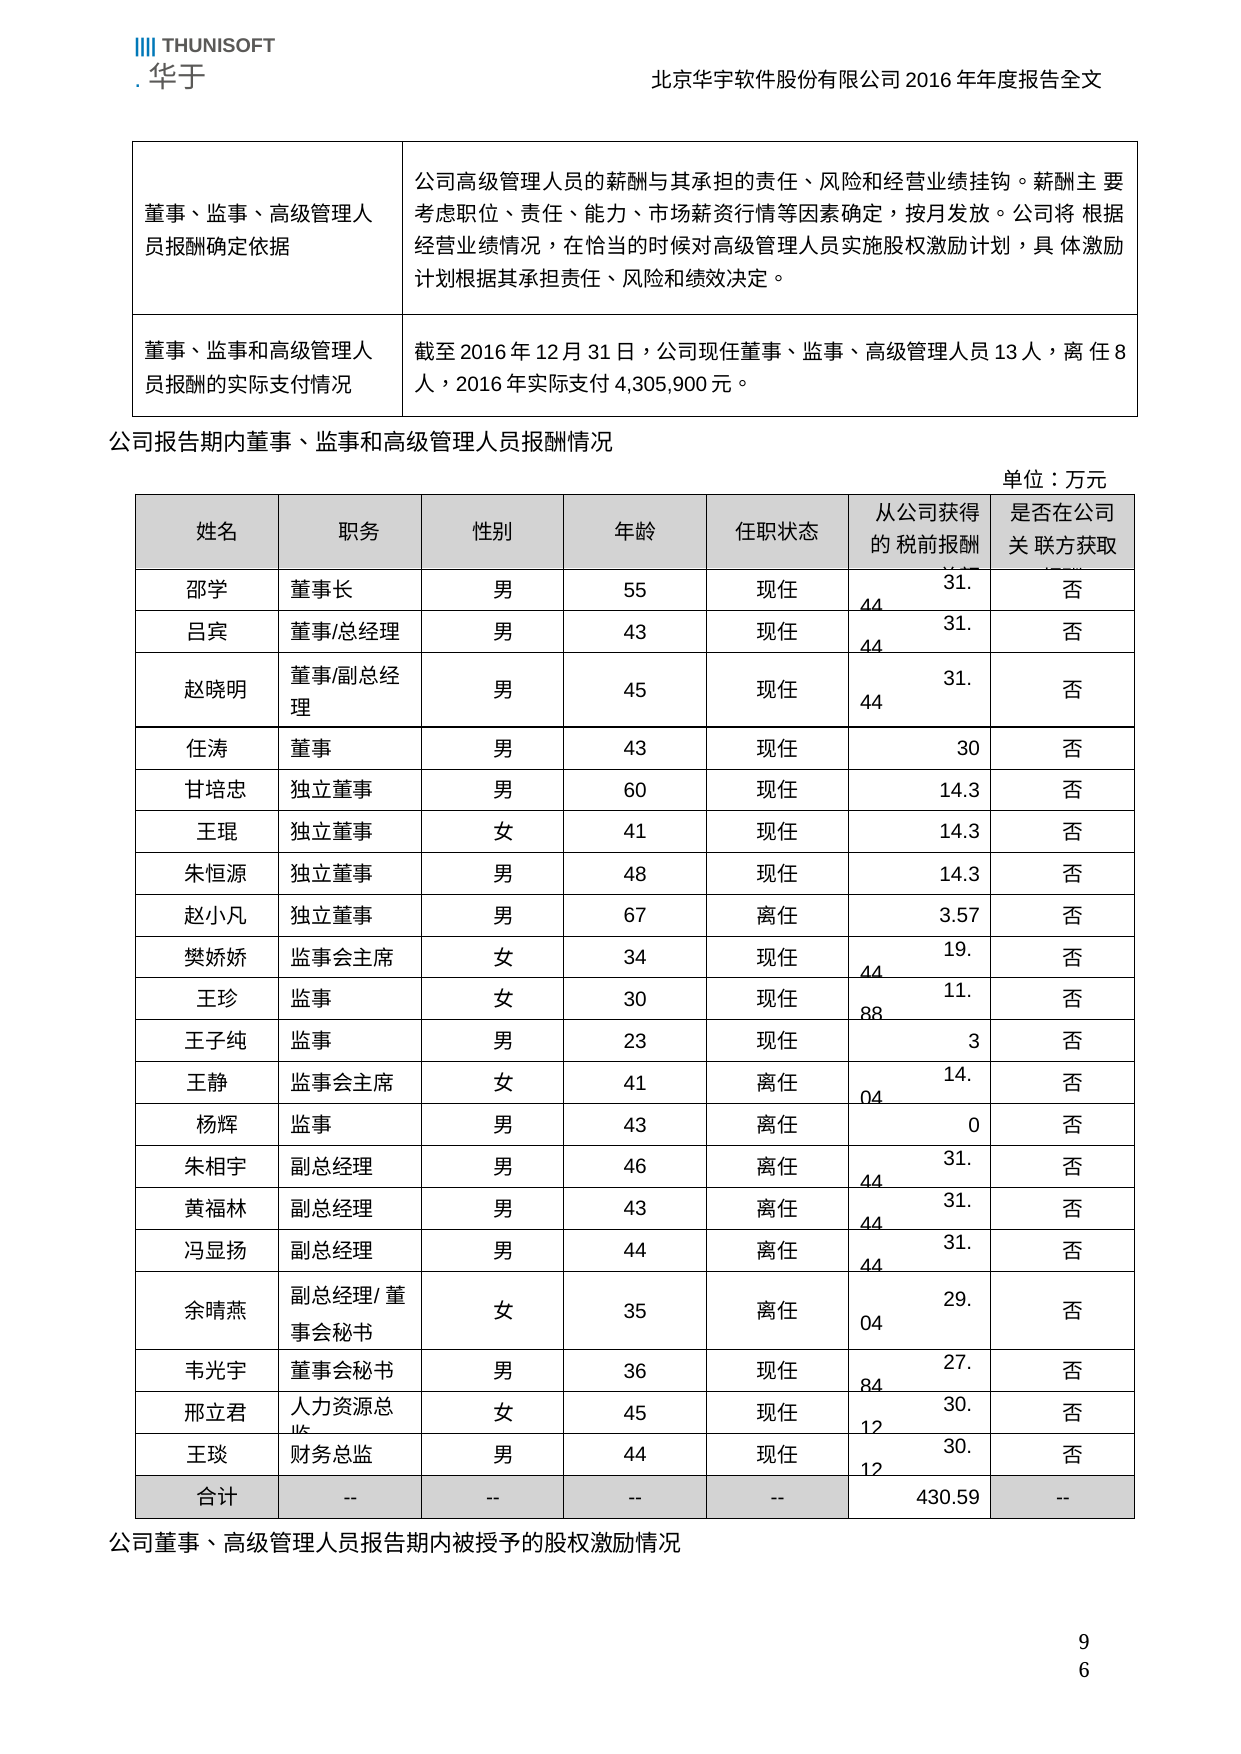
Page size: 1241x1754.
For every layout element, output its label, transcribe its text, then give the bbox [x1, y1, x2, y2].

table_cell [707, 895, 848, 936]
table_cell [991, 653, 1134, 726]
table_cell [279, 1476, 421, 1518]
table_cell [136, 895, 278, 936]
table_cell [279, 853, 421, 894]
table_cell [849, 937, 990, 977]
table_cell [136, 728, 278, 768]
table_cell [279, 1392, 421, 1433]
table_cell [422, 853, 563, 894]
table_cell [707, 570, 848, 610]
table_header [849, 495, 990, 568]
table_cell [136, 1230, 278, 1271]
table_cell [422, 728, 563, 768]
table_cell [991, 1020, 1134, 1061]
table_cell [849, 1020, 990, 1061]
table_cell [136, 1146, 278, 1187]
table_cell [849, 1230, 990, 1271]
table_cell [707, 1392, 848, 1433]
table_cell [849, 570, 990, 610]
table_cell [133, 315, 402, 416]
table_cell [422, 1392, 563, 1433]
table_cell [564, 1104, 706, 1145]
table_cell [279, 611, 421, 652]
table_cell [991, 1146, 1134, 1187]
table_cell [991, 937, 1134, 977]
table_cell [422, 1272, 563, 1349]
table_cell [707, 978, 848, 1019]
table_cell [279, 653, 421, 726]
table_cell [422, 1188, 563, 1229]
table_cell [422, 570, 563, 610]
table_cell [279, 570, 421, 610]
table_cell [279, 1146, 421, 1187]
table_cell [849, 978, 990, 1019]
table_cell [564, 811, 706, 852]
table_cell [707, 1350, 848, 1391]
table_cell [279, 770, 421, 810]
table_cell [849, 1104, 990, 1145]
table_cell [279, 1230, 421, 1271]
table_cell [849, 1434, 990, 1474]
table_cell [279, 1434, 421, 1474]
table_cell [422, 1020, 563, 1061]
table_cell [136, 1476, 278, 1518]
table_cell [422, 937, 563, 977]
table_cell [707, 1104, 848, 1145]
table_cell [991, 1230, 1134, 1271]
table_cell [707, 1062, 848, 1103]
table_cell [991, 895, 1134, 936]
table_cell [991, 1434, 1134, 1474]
text 公司报告期内董事、监事和高级管理人员报酬情况 [108, 426, 1161, 457]
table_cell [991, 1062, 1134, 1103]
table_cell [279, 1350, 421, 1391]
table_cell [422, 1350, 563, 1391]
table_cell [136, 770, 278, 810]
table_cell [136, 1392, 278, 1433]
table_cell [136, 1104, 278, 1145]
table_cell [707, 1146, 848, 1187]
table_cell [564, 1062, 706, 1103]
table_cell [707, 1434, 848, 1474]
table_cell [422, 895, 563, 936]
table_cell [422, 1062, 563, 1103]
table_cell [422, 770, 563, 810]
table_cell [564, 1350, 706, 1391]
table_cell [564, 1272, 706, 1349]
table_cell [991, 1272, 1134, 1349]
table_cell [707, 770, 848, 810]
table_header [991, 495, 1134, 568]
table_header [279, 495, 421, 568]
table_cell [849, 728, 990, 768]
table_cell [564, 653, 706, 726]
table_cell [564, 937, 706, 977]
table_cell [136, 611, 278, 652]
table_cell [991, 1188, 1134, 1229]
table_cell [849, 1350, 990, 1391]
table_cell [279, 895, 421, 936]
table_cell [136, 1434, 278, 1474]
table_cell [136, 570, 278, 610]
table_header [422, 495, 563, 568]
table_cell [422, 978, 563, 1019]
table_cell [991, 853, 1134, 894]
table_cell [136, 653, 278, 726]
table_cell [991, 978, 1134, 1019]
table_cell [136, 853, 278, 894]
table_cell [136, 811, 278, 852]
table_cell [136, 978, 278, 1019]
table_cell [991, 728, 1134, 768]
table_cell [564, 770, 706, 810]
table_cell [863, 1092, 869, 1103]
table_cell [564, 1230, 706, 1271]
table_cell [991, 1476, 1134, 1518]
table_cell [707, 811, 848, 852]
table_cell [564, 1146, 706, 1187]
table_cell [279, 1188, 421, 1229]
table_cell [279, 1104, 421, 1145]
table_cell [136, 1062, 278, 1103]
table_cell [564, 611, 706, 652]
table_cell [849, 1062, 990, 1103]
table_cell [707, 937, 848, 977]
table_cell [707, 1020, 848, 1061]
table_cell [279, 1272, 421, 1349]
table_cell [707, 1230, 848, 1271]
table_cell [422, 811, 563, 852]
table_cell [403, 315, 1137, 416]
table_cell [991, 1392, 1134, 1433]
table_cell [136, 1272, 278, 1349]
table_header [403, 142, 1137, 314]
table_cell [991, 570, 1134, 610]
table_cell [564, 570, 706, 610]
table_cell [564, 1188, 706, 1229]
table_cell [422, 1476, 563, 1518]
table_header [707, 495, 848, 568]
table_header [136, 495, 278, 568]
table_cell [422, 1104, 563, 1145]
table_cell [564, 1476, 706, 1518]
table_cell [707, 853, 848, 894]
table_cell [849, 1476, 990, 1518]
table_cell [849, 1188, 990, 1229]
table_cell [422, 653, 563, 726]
text 单位：万元 [1002, 465, 1161, 493]
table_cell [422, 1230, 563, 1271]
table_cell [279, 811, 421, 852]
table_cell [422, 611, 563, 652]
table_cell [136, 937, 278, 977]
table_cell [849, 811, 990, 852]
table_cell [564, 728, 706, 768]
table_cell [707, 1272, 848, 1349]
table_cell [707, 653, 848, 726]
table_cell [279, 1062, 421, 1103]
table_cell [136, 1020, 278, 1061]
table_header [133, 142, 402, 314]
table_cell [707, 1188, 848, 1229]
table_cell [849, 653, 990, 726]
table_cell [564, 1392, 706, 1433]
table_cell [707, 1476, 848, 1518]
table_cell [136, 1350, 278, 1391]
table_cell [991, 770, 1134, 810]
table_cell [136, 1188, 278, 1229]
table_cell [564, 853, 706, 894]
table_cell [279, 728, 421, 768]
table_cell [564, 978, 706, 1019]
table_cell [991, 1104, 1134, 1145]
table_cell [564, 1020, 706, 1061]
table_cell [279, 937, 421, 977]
text 公司董事、高级管理人员报告期内被授予的股权激励情况 [108, 1527, 1161, 1558]
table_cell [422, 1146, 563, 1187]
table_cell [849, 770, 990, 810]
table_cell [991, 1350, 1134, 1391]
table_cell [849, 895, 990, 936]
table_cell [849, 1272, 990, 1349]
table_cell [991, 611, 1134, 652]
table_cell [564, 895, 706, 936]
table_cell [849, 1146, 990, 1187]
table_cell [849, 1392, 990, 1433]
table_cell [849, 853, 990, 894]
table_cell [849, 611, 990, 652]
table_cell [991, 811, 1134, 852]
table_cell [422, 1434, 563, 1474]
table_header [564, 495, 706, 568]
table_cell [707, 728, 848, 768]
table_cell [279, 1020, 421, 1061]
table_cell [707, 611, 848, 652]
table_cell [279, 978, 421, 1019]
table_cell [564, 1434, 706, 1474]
